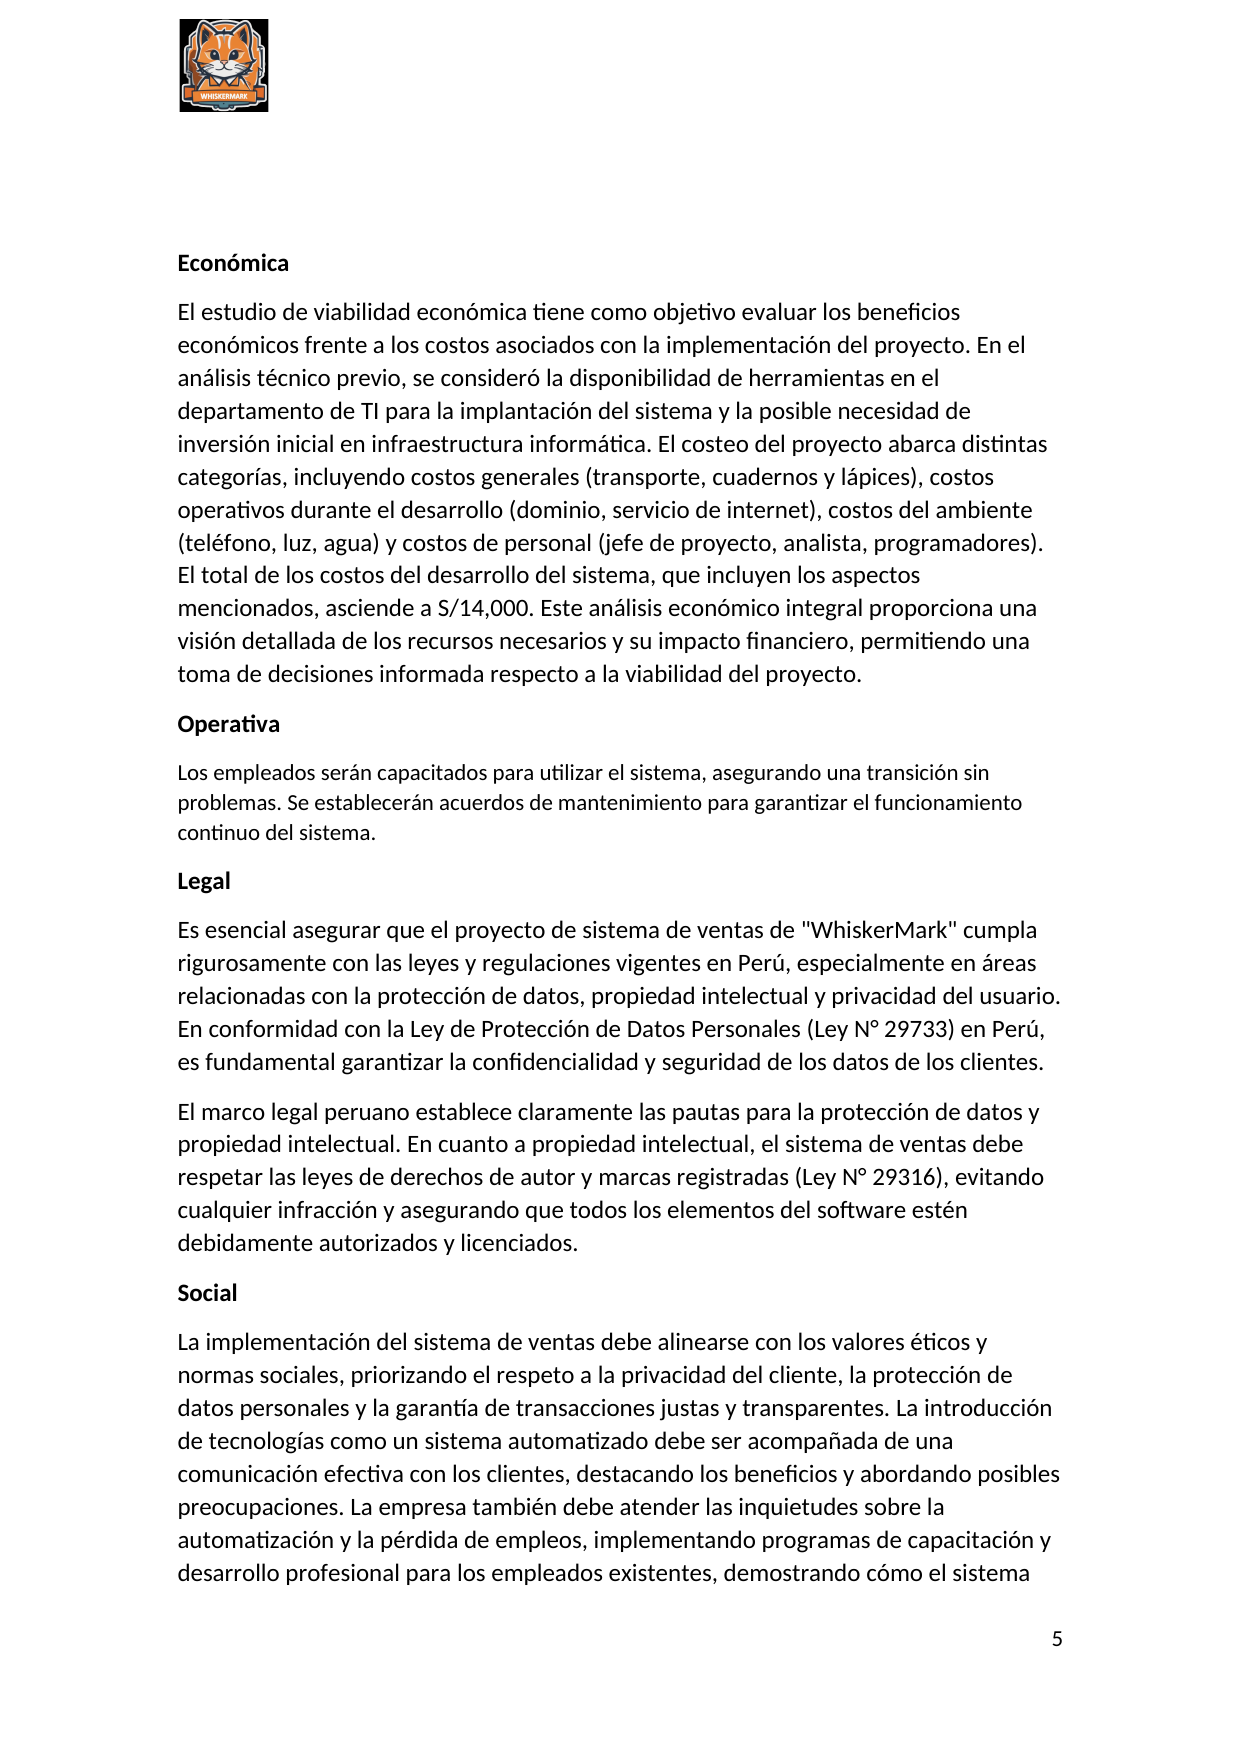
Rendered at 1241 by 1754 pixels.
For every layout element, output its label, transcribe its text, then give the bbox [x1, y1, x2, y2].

text El estudio de viabilidad económica tiene como objetivo evaluar los beneficios económicos frente a los costos asociados con la implementación del proyecto. En el análisis técnico previo, se consideró la disponibilidad de herramientas en el departamento de TI para la implantación del sistema y la posible necesidad de inversión inicial en infraestructura informática. El costeo del proyecto abarca distintas categorías, incluyendo costos generales (transporte, cuadernos y lápices), costos operativos durante el desarrollo (dominio, servicio de internet), costos del ambiente (teléfono, luz, agua) y costos de personal (jefe de proyecto, analista, programadores). El total de los costos del desarrollo del sistema, que incluyen los aspectos mencionados, asciende a S/14,000. Este análisis económico integral proporciona una visión detallada de los recursos necesarios y su impacto financiero, permitiendo una toma de decisiones informada respecto a la viabilidad del proyecto. [177, 296, 1063, 689]
text El marco legal peruano establece claramente las pautas para la protección de datos y propiedad intelectual. En cuanto a propiedad intelectual, el sistema de ventas debe respetar las leyes de derechos de autor y marcas registradas (Ley N° 29316), evitando cualquier infracción y asegurando que todos los elementos del software estén debidamente autorizados y licenciados. [177, 1096, 1063, 1258]
text Legal [177, 865, 1063, 895]
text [177, 1327, 1063, 1587]
picture [179, 19, 269, 112]
text Social [177, 1277, 1063, 1307]
text Económica [177, 247, 1063, 277]
text Operativa [177, 708, 1063, 738]
text Los empleados serán capacitados para utilizar el sistema, asegurando una transición sin problemas. Se establecerán acuerdos de mantenimiento para garantizar el funcionamiento continuo del sistema. [177, 758, 1063, 846]
text Es esencial asegurar que el proyecto de sistema de ventas de "WhiskerMark" cumpla rigurosamente con las leyes y regulaciones vigentes en Perú, especialmente en áreas relacionadas con la protección de datos, propiedad intelectual y privacidad del usuario. En conformidad con la Ley de Protección de Datos Personales (Ley N° 29733) en Perú, es fundamental garantizar la confidencialidad y seguridad de los datos de los clientes. [177, 914, 1063, 1077]
